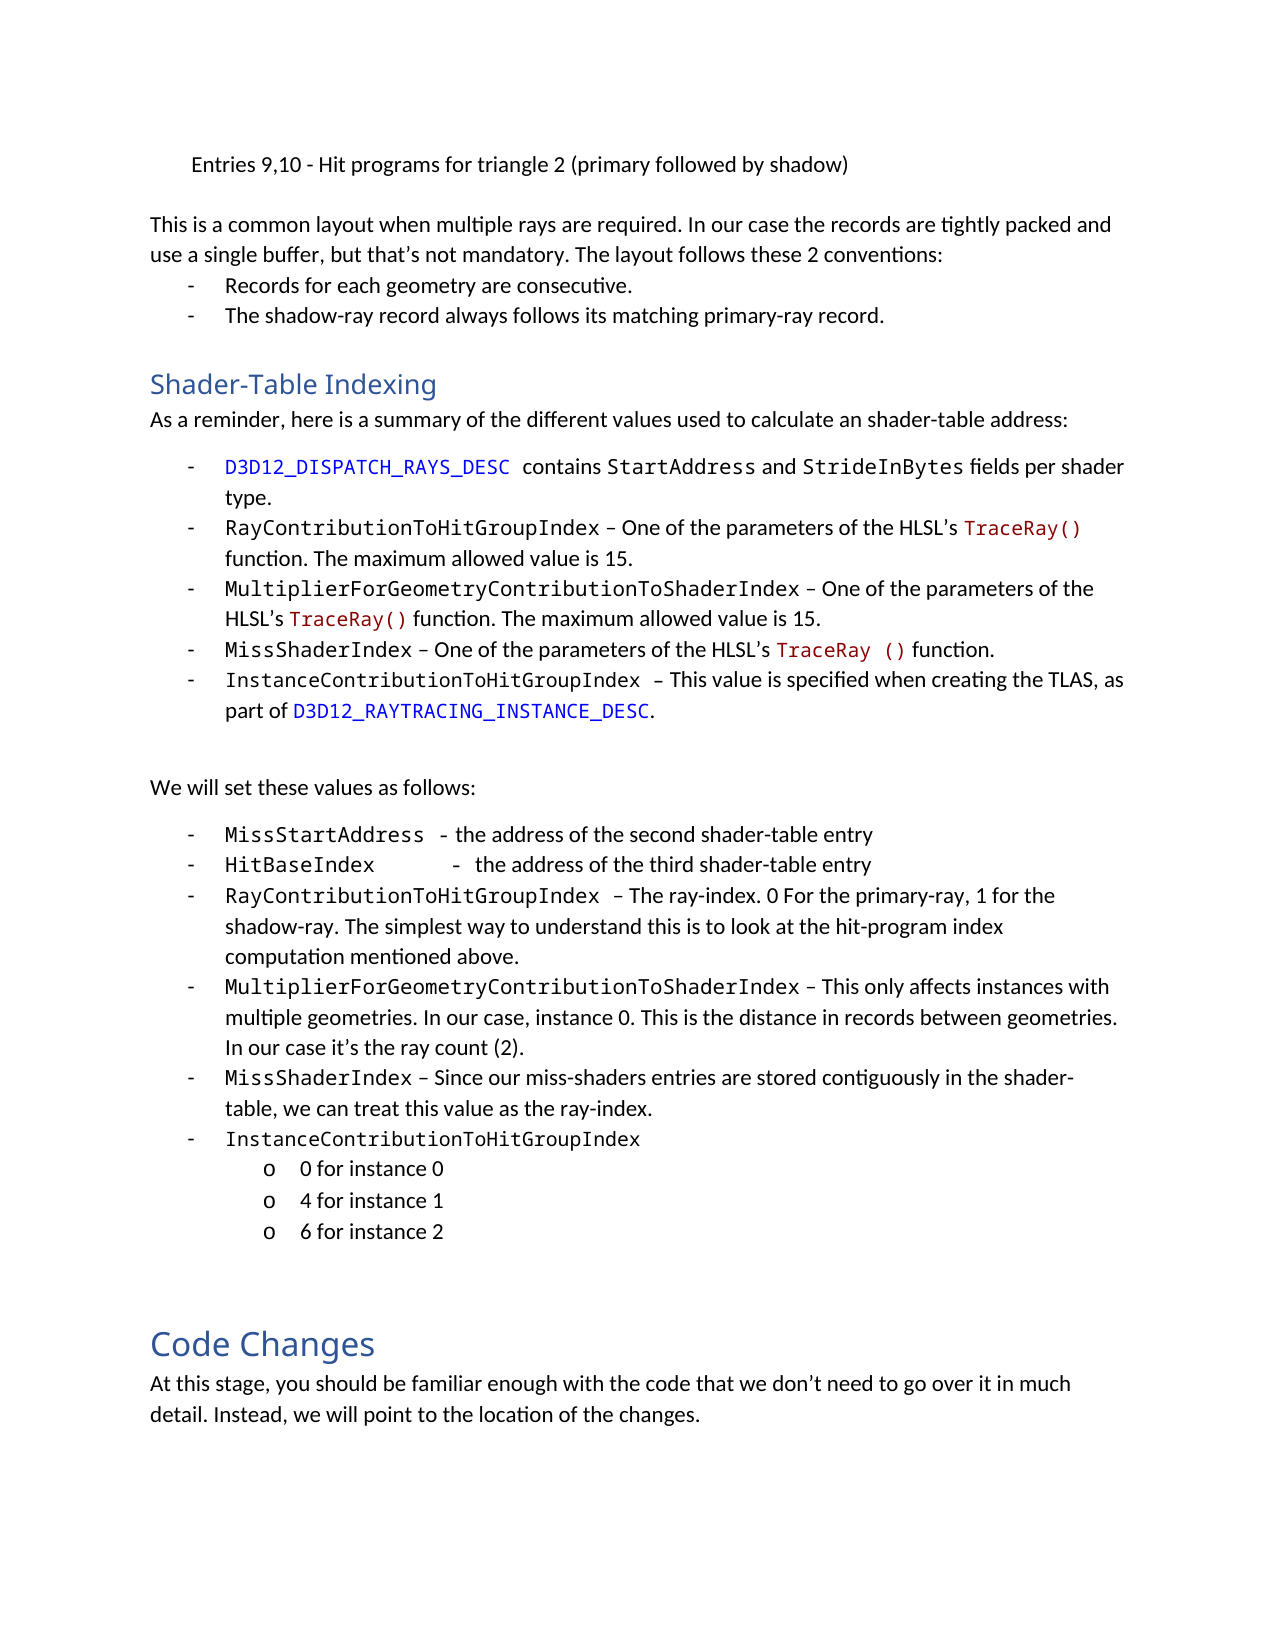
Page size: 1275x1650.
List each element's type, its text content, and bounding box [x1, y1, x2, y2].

text As a reminder, here is a summary of the different values used to calculate an shader-table address: [150, 405, 1125, 433]
list Records for each geometry are consecutive. [187, 271, 1125, 299]
list HitBaseIndex - the address of the third shader-table entry [187, 851, 1125, 879]
list InstanceContributionToHitGroupIndex – This value is specified when creating the TLAS, as part of D3D12_RAYTRACING_INSTANCE_DESC. [187, 666, 1125, 724]
subtitle Shader-Table Indexing [150, 366, 1125, 402]
text Entries 9,10 - Hit programs for triangle 2 (primary followed by shadow) [150, 150, 1125, 178]
text At this stage, you should be familiar enough with the code that we don’t need to go over it in much detail. Instead, we will point to the location of the changes. [150, 1369, 1125, 1428]
list 0 for instance 0 [262, 1154, 1125, 1183]
list MissShaderIndex – Since our miss-shaders entries are stored contiguously in the shader-table, we can treat this value as the ray-index. [187, 1063, 1125, 1122]
list MultiplierForGeometryContributionToShaderIndex – One of the parameters of the HLSL’s TraceRay() function. The maximum allowed value is 15. [187, 574, 1125, 633]
list MissStartAddress - the address of the second shader-table entry [187, 820, 1125, 848]
text This is a common layout when multiple rays are required. In our case the records are tightly packed and use a single buffer, but that’s not mandatory. The layout follows these 2 conventions: [150, 210, 1125, 269]
list D3D12_DISPATCH_RAYS_DESC contains StartAddress and StrideInBytes fields per shader type. [187, 452, 1125, 511]
subtitle Code Changes [150, 1321, 1125, 1366]
list The shadow-ray record always follows its matching primary-ray record. [187, 301, 1125, 329]
text We will set these values as follows: [150, 773, 1125, 801]
list 6 for instance 2 [262, 1217, 1125, 1246]
list MultiplierForGeometryContributionToShaderIndex – This only affects instances with multiple geometries. In our case, instance 0. This is the distance in records between geometries. In our case it’s the ray count (2). [187, 972, 1125, 1061]
list RayContributionToHitGroupIndex – One of the parameters of the HLSL’s TraceRay() function. The maximum allowed value is 15. [187, 513, 1125, 572]
list MissShaderIndex – One of the parameters of the HLSL’s TraceRay () function. [187, 635, 1125, 663]
list InstanceContributionToHitGroupIndex [187, 1124, 1125, 1152]
list RayContributionToHitGroupIndex – The ray-index. 0 For the primary-ray, 1 for the shadow-ray. The simplest way to understand this is to look at the hit-program index computation mentioned above. [187, 881, 1125, 970]
list 4 for instance 1 [262, 1186, 1125, 1215]
